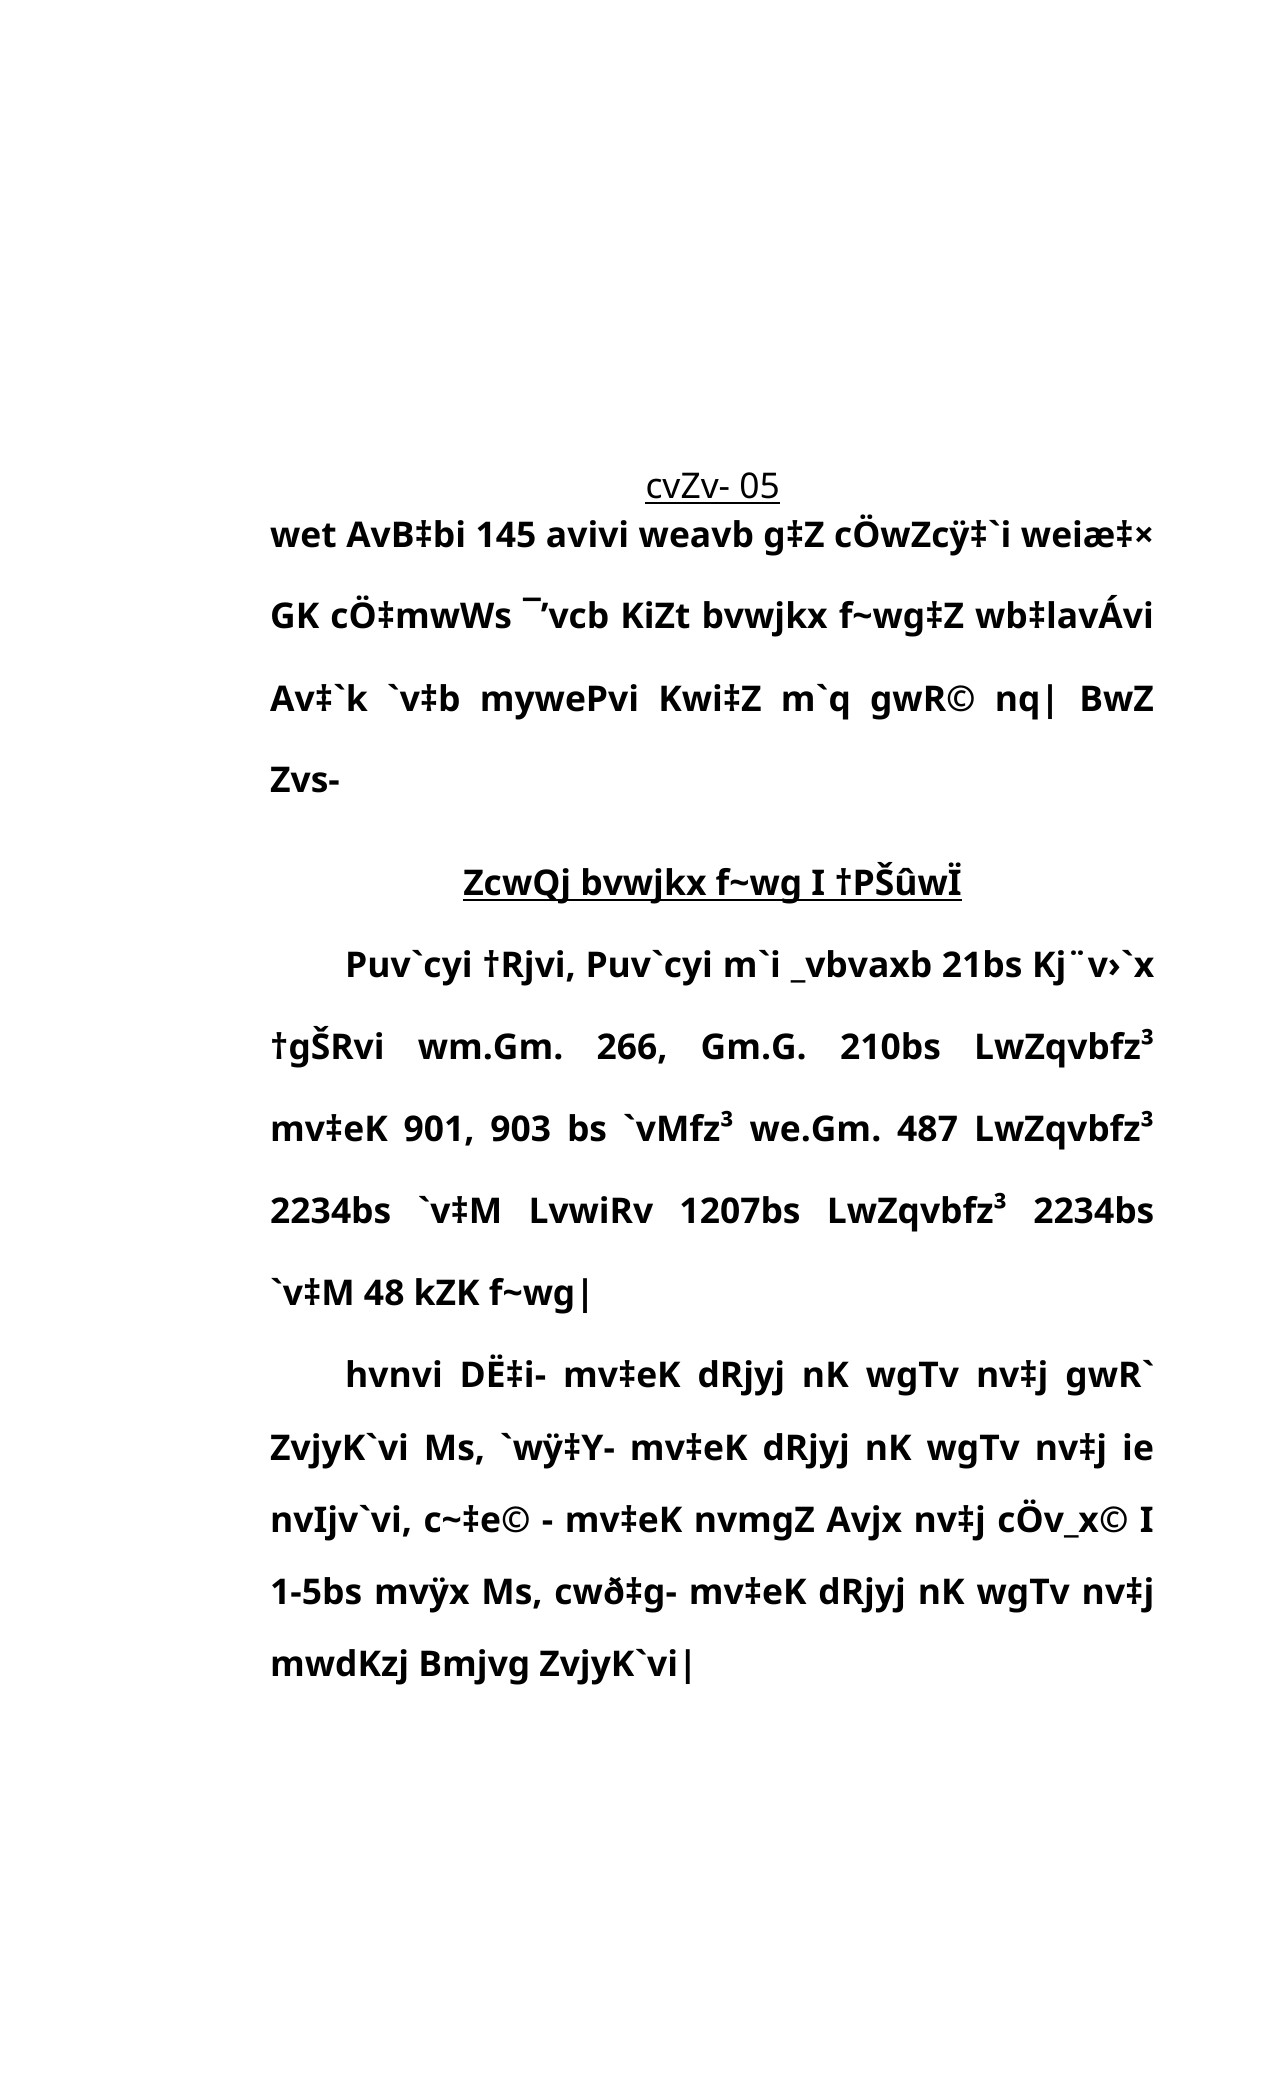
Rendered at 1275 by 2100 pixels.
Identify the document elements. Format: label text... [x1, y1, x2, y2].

text hvnvi DË‡i- mv‡eK dRjyj nK wgTv nv‡j gwR` ZvjyK`vi Ms, `wÿ‡Y- mv‡eK dRjyj nK wgTv nv‡j ie nvIjv`vi, c~‡e© - mv‡eK nvmgZ Avjx nv‡j cÖv_x© I 1-5bs mvÿx Ms, cwð‡g- mv‡eK dRjyj nK wgTv nv‡j mwdKzj Bmjvg ZvjyK`vi| [270, 1350, 1155, 1687]
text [270, 509, 1155, 803]
text ZcwQj bvwjkx f~wg I †PŠûwÏ [270, 858, 1155, 906]
text Puv`cyi †Rjvi, Puv`cyi m`i _vbvaxb 21bs Kj¨v›`x †gŠRvi wm.Gm. 266, Gm.G. 210bs LwZqvbfz³ mv‡eK 901, 903 bs `vMfz³ we.Gm. 487 LwZqvbfz³ 2234bs `v‡M LvwiRv 1207bs LwZqvbfz³ 2234bs `v‡M 48 kZK f~wg| [270, 940, 1155, 1316]
